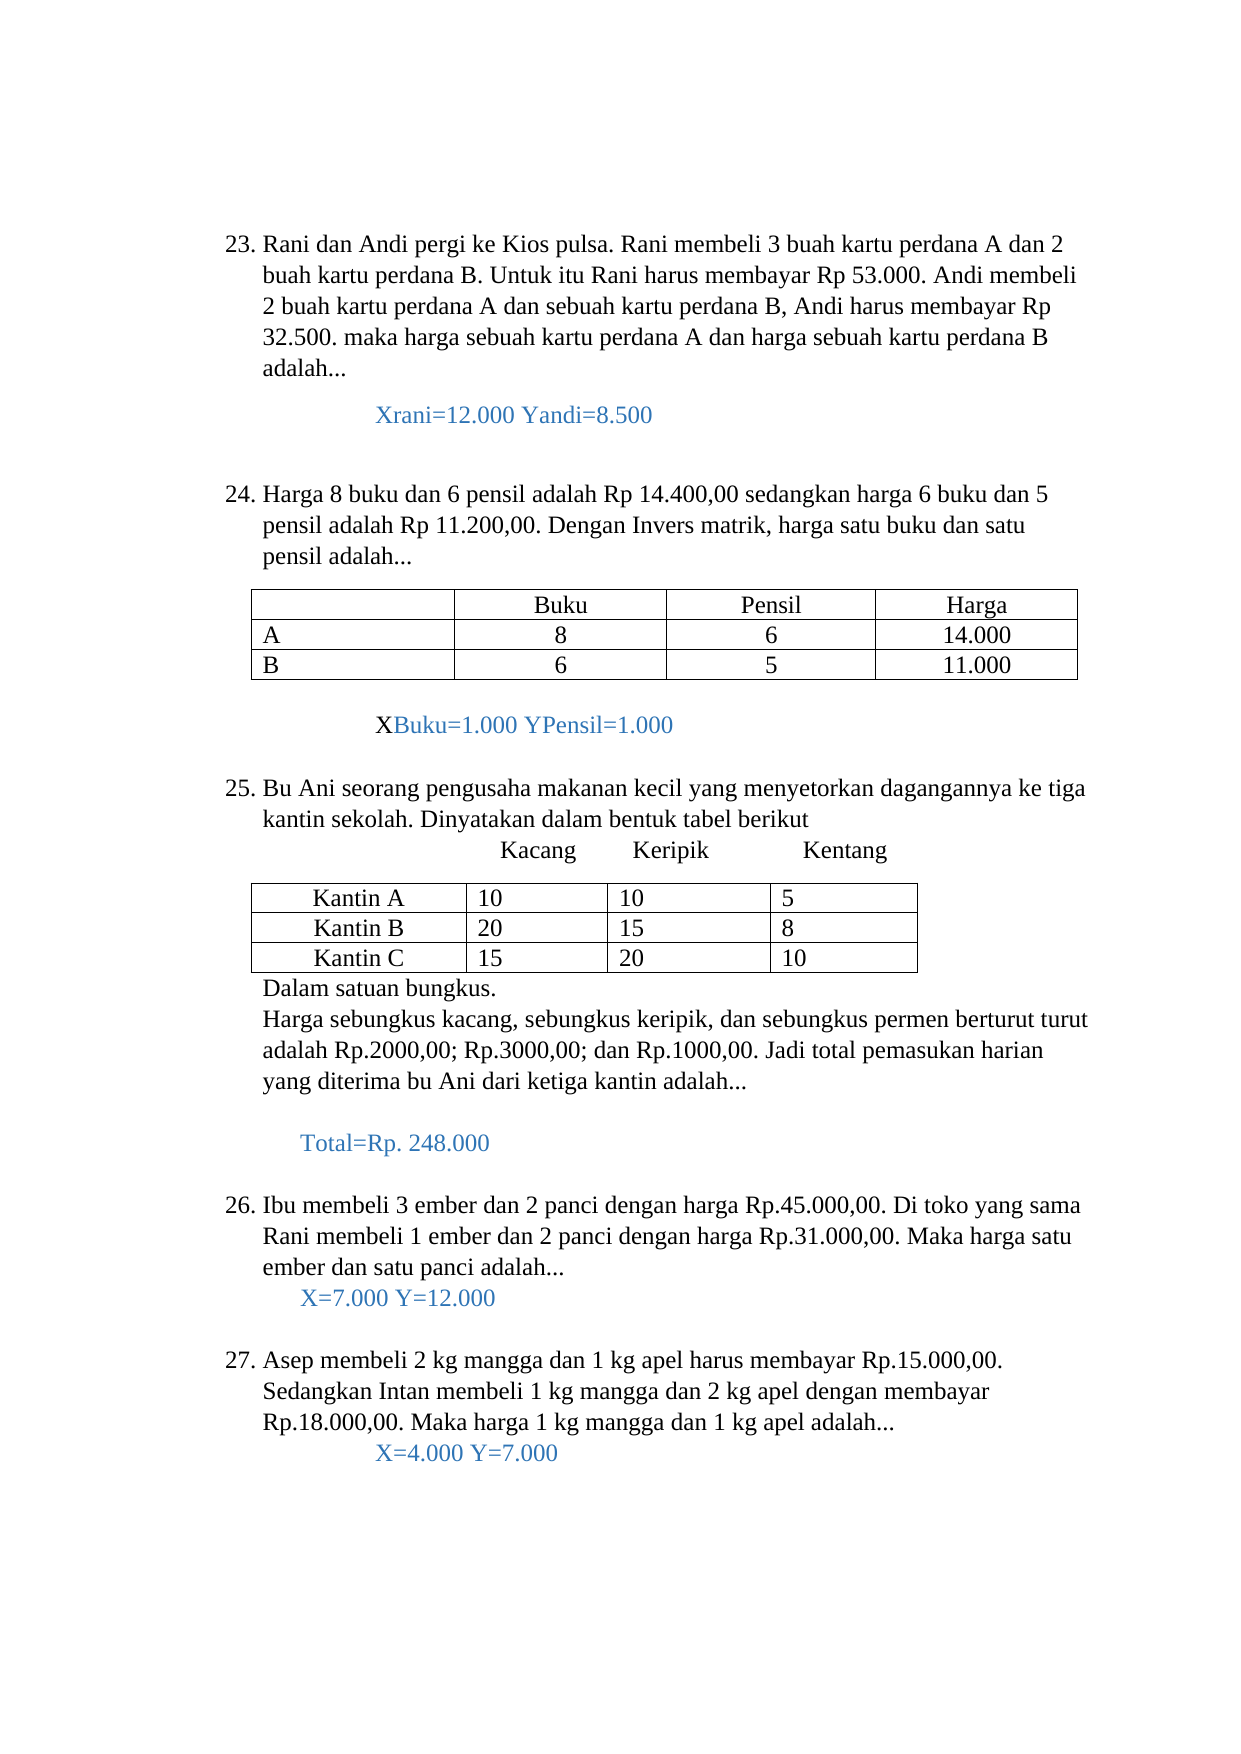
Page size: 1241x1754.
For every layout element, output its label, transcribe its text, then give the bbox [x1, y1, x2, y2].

list Bu Ani seorang pengusaha makanan kecil yang menyetorkan dagangannya ke tiga kantin sekolah. Dinyatakan dalam bentuk tabel berikut [225, 773, 1090, 832]
list Harga sebungkus kacang, sebungkus keripik, dan sebungkus permen berturut turut adalah Rp.2000,00; Rp.3000,00; dan Rp.1000,00. Jadi total pemasukan harian yang diterima bu Ani dari ketiga kantin adalah... [262, 1004, 1090, 1095]
table_cell 11.000 [876, 650, 1077, 678]
table_header 5 [771, 884, 917, 912]
list Kacang Keripik Kentang [262, 835, 1090, 863]
table_header Kantin A [252, 884, 466, 912]
table_cell Kantin B [252, 913, 466, 942]
table_cell 6 [455, 650, 666, 678]
table_cell 6 [667, 620, 875, 649]
table_header [252, 590, 454, 619]
list Dalam satuan bungkus. [262, 973, 1090, 1002]
table_header Buku [455, 590, 666, 619]
table_cell 5 [667, 650, 875, 678]
list Harga 8 buku dan 6 pensil adalah Rp 14.400,00 sedangkan harga 6 buku dan 5 pensil adalah Rp 11.200,00. Dengan Invers matrik, harga satu buku dan satu pensil adalah... [225, 479, 1090, 570]
table_cell 20 [608, 943, 770, 972]
table_cell B [252, 650, 454, 678]
list XBuku=1.000 YPensil=1.000 [262, 711, 1090, 739]
table_cell 8 [455, 620, 666, 649]
list X=4.000 Y=7.000 [375, 1438, 1090, 1467]
table_header 10 [608, 884, 770, 912]
list Ibu membeli 3 ember dan 2 panci dengan harga Rp.45.000,00. Di toko yang sama Rani membeli 1 ember dan 2 panci dengan harga Rp.31.000,00. Maka harga satu ember dan satu panci adalah... [225, 1190, 1090, 1281]
table_cell 14.000 [876, 620, 1077, 649]
table_cell 15 [467, 943, 607, 972]
table_cell Kantin C [252, 943, 466, 972]
table_cell 8 [771, 913, 917, 942]
table_cell 15 [608, 913, 770, 942]
list X=7.000 Y=12.000 [300, 1283, 1090, 1312]
table_cell 20 [467, 913, 607, 942]
list Rani dan Andi pergi ke Kios pulsa. Rani membeli 3 buah kartu perdana A dan 2 buah kartu perdana B. Untuk itu Rani harus membayar Rp 53.000. Andi membeli 2 buah kartu perdana A dan sebuah kartu perdana B, Andi harus membayar Rp 32.500. maka harga sebuah kartu perdana A dan harga sebuah kartu perdana B adalah... [225, 229, 1090, 382]
table_header Harga [876, 590, 1077, 619]
table_cell A [252, 620, 454, 649]
list Asep membeli 2 kg mangga dan 1 kg apel harus membayar Rp.15.000,00. Sedangkan Intan membeli 1 kg mangga dan 2 kg apel dengan membayar Rp.18.000,00. Maka harga 1 kg mangga dan 1 kg apel adalah... [225, 1345, 1090, 1436]
table_cell 10 [771, 943, 917, 972]
table_header Pensil [667, 590, 875, 619]
table_header 10 [467, 884, 607, 912]
text Xrani=12.000 Yandi=8.500 [375, 401, 1090, 429]
list Total=Rp. 248.000 [262, 1128, 1090, 1157]
